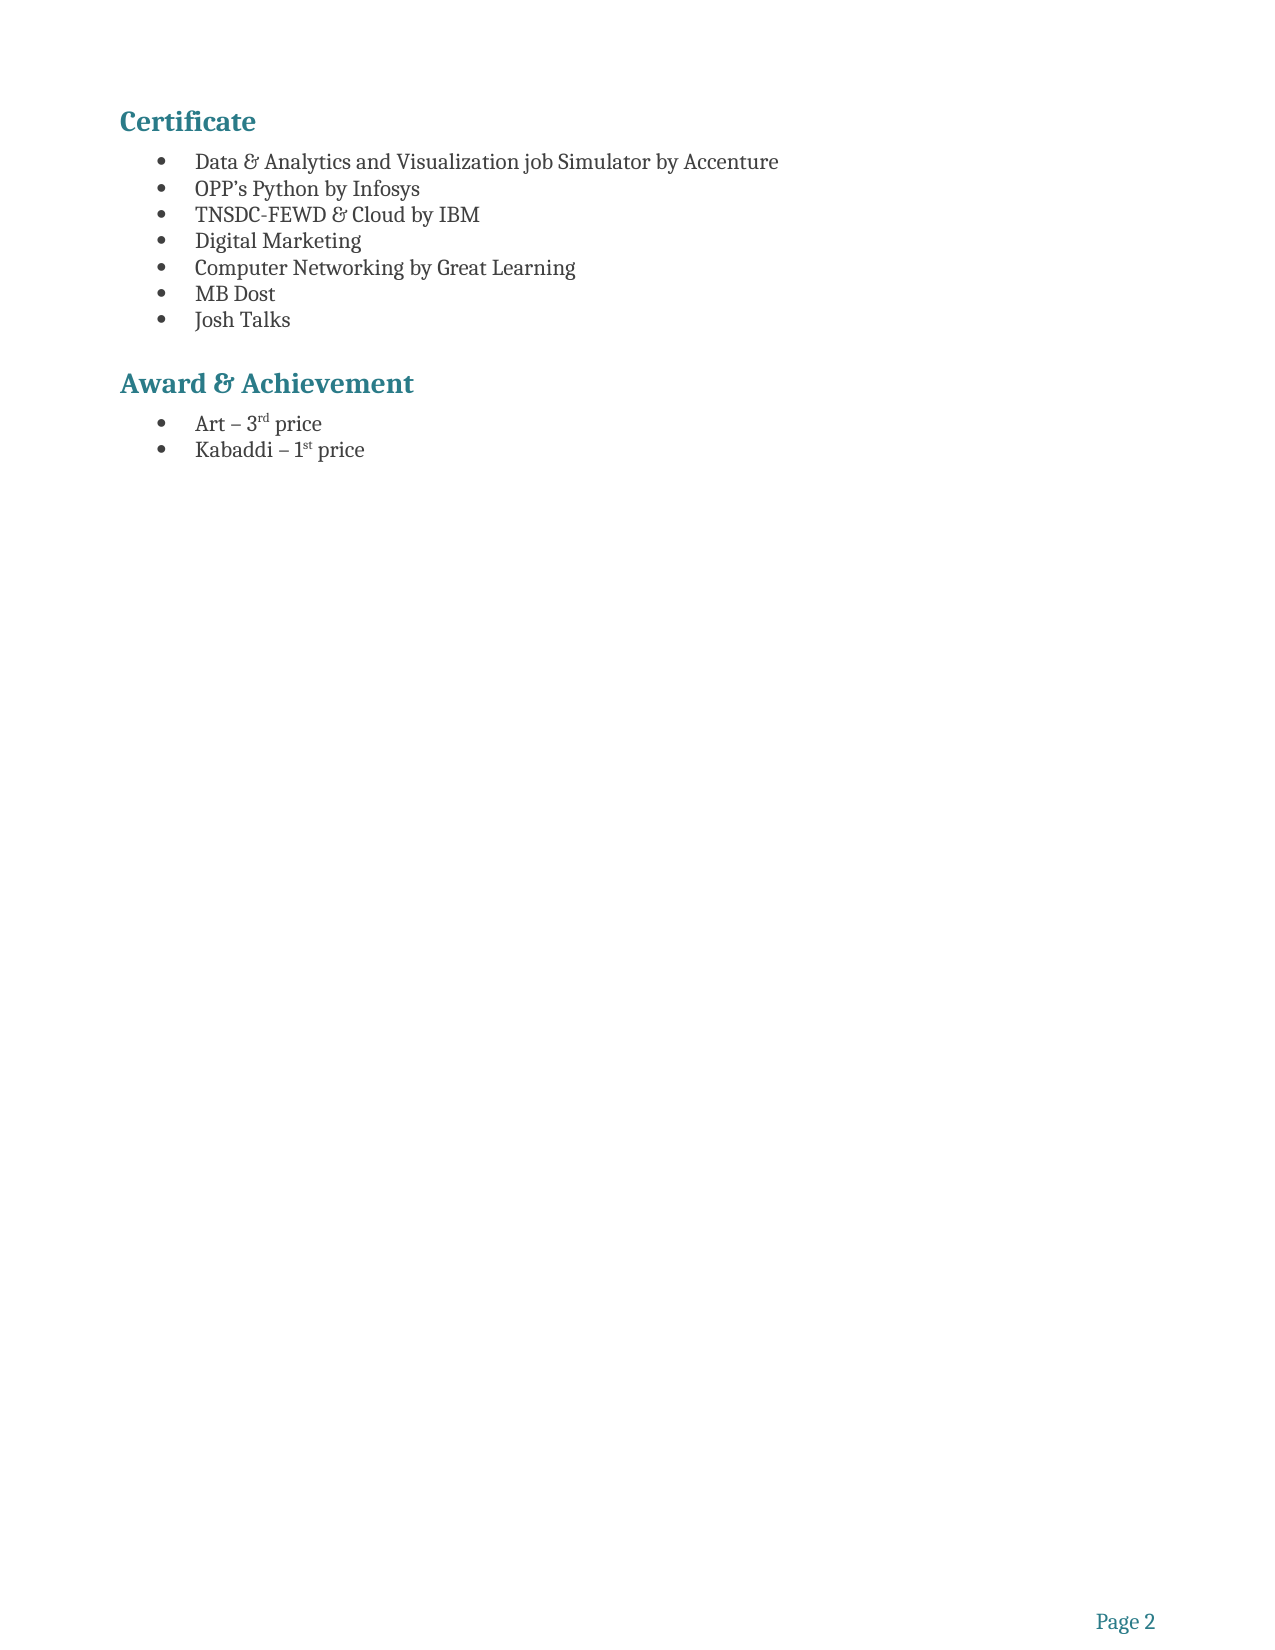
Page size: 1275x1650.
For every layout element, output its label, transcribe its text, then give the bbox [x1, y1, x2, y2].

list Digital Marketing [157, 228, 1155, 254]
list MB Dost [157, 281, 1155, 307]
list Computer Networking by Great Learning [157, 254, 1155, 281]
list Data & Analytics and Visualization job Simulator by Accenture [157, 149, 1155, 175]
list Josh Talks [157, 307, 1155, 333]
list Kabaddi – 1st price [157, 437, 1155, 463]
list Art – 3rd price [157, 411, 1155, 437]
subtitle Certificate [120, 105, 1155, 138]
list OPP’s Python by Infosys [157, 175, 1155, 202]
list TNSDC-FEWD & Cloud by IBM [157, 202, 1155, 228]
subtitle Award & Achievement [120, 367, 1155, 400]
